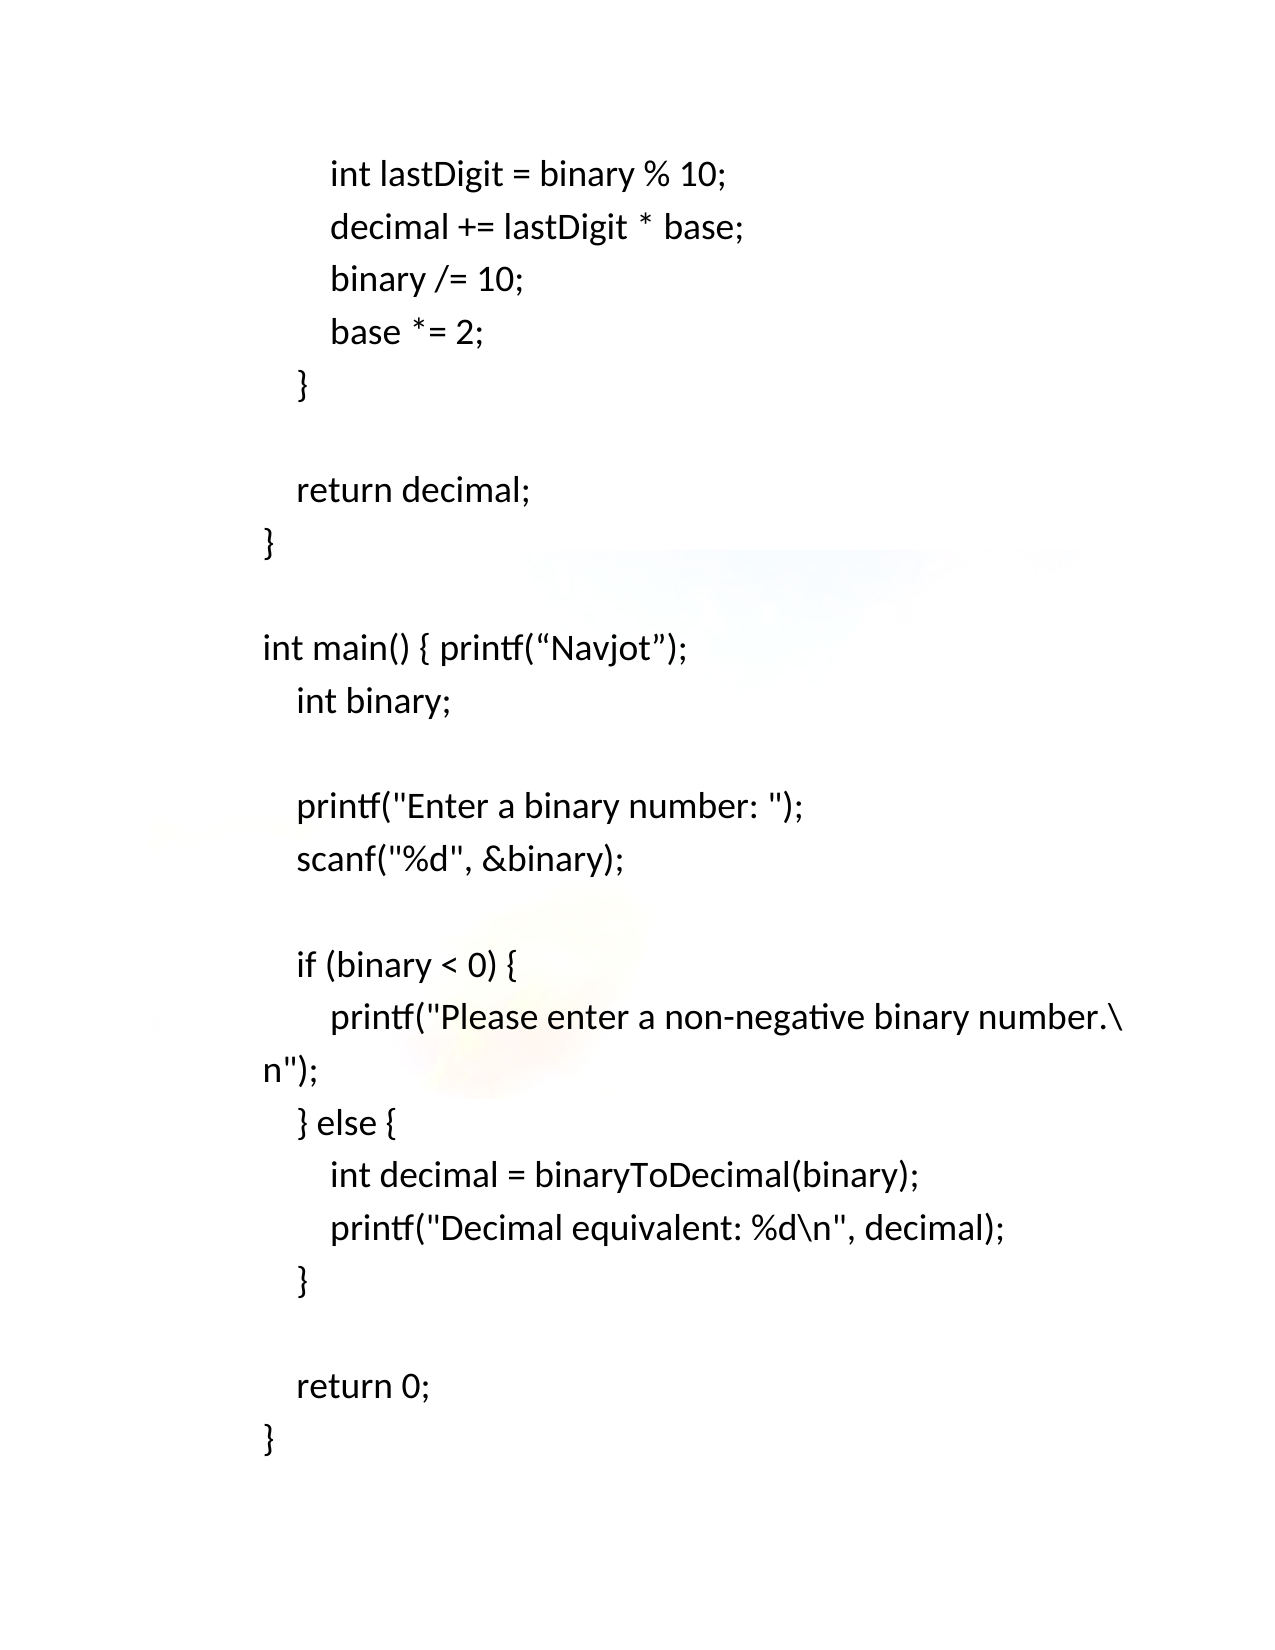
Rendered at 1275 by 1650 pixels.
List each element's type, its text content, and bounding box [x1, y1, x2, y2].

list if (binary < 0) { [262, 941, 1125, 986]
list int decimal = binaryToDecimal(binary); [262, 1151, 1125, 1197]
list } [262, 361, 1125, 407]
list int binary; [262, 677, 1125, 723]
list printf("Decimal equivalent: %d\n", decimal); [262, 1204, 1125, 1250]
list decimal += lastDigit * base; [262, 203, 1125, 248]
list } [262, 1415, 1125, 1461]
list return 0; [262, 1362, 1125, 1408]
list } [262, 519, 1125, 565]
list scanf("%d", &binary); [262, 835, 1125, 881]
list binary /= 10; [262, 255, 1125, 301]
list int main() { printf(“Navjot”); [262, 624, 1125, 670]
list } [262, 1257, 1125, 1303]
list return decimal; [262, 466, 1125, 512]
list base *= 2; [262, 308, 1125, 354]
list printf("Please enter a non-negative binary number.\n"); [262, 993, 1125, 1092]
list } else { [262, 1099, 1125, 1144]
list printf("Enter a binary number: "); [262, 782, 1125, 828]
list int lastDigit = binary % 10; [262, 150, 1125, 196]
